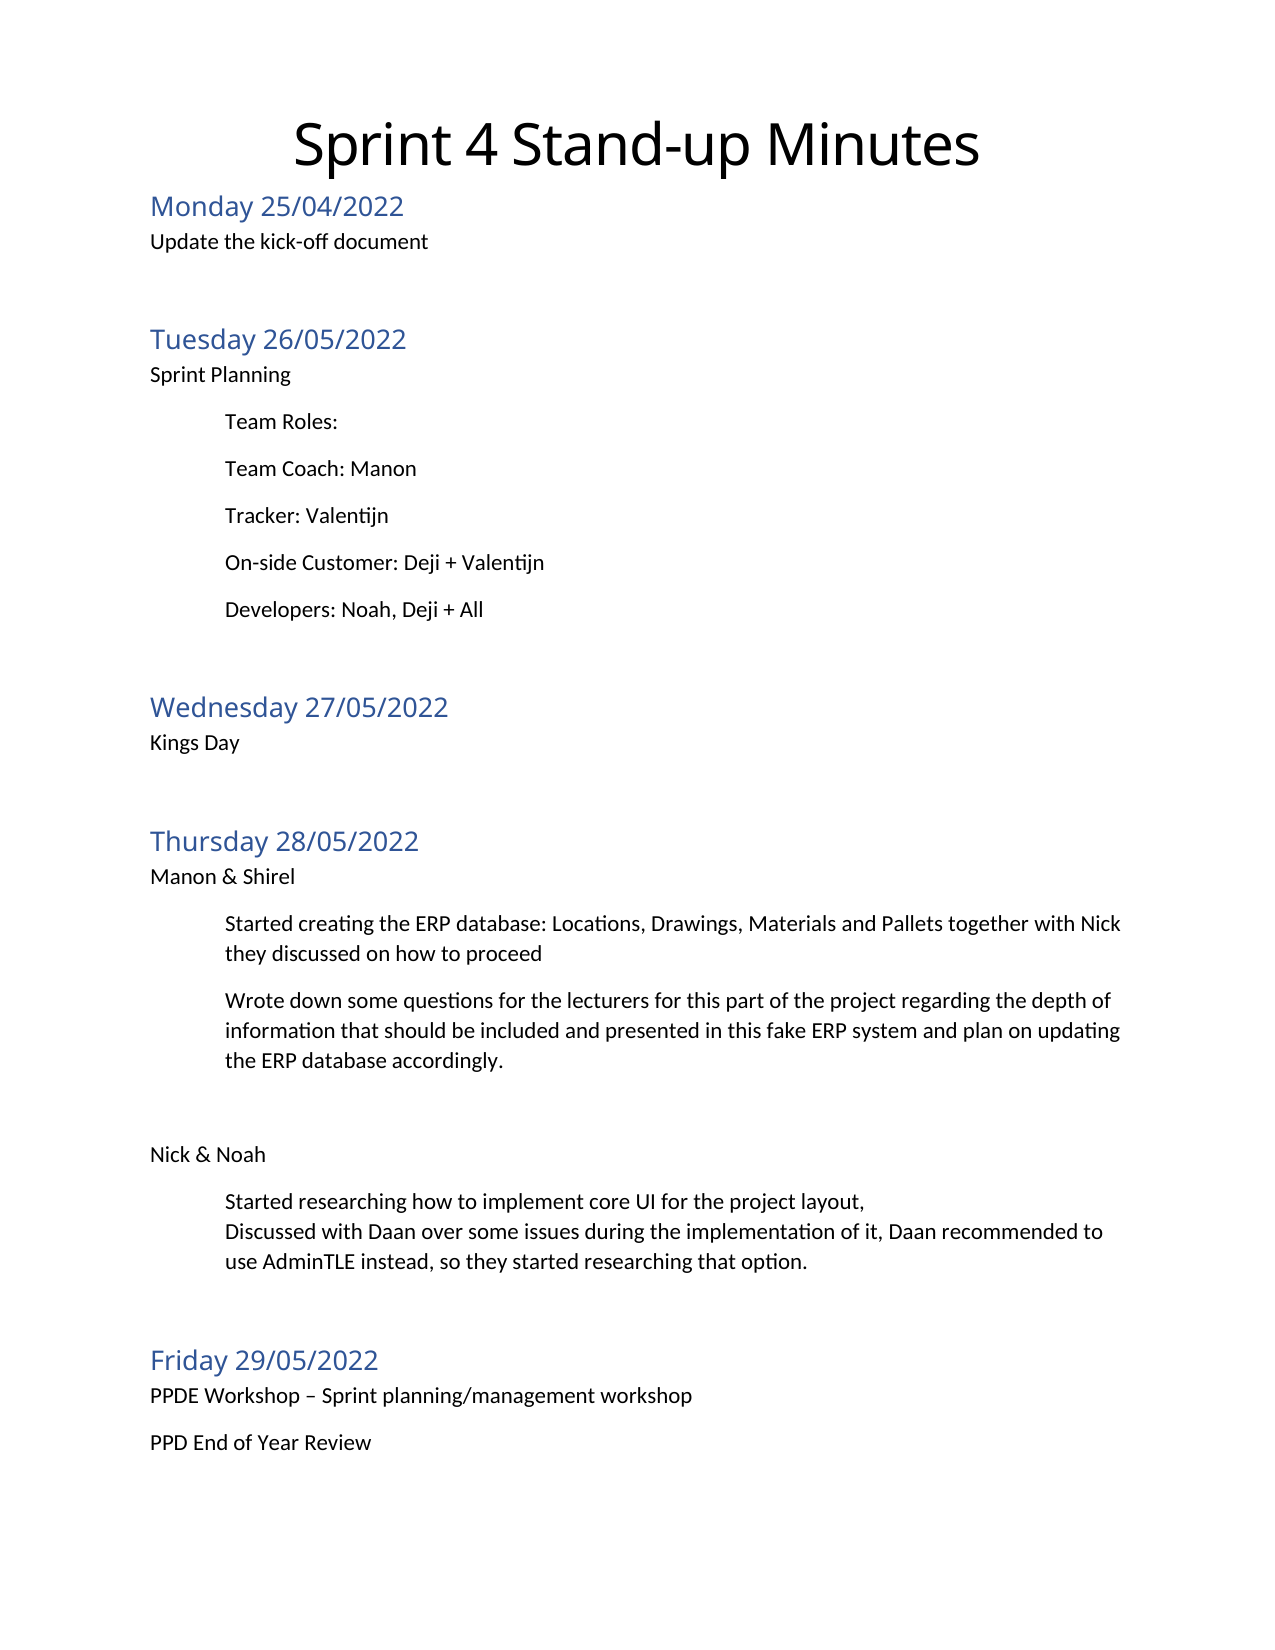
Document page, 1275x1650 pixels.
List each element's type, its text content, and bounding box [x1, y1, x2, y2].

subtitle Friday 29/05/2022 [150, 1341, 1125, 1378]
text Nick & Noah [150, 1140, 1125, 1168]
text Developers: Noah, Deji + All [150, 595, 1125, 623]
subtitle Wednesday 27/05/2022 [150, 688, 1125, 725]
text Sprint Planning [150, 360, 1125, 388]
text Manon & Shirel [150, 862, 1125, 890]
text Update the kick-off document [150, 227, 1125, 255]
text Team Coach: Manon [150, 454, 1125, 482]
subtitle Monday 25/04/2022 [150, 187, 1125, 224]
text On-side Customer: Deji + Valentijn [150, 548, 1125, 576]
title Sprint 4 Stand-up Minutes [150, 103, 1125, 183]
text PPD End of Year Review [150, 1428, 1125, 1456]
subtitle Thursday 28/05/2022 [150, 822, 1125, 859]
text PPDE Workshop – Sprint planning/management workshop [150, 1381, 1125, 1409]
text Team Roles: [150, 407, 1125, 435]
text Kings Day [150, 728, 1125, 756]
text Started researching how to implement core UI for the project layout, Discussed with Daan over some issues during the implementation of it, Daan recommended to use AdminTLE instead, so they started researching that option. [225, 1187, 1125, 1275]
subtitle Tuesday 26/05/2022 [150, 321, 1125, 357]
text Wrote down some questions for the lecturers for this part of the project regarding the depth of information that should be included and presented in this fake ERP system and plan on updating the ERP database accordingly. [225, 986, 1125, 1074]
text Started creating the ERP database: Locations, Drawings, Materials and Pallets together with Nick they discussed on how to proceed [225, 909, 1125, 967]
text Tracker: Valentijn [150, 501, 1125, 529]
